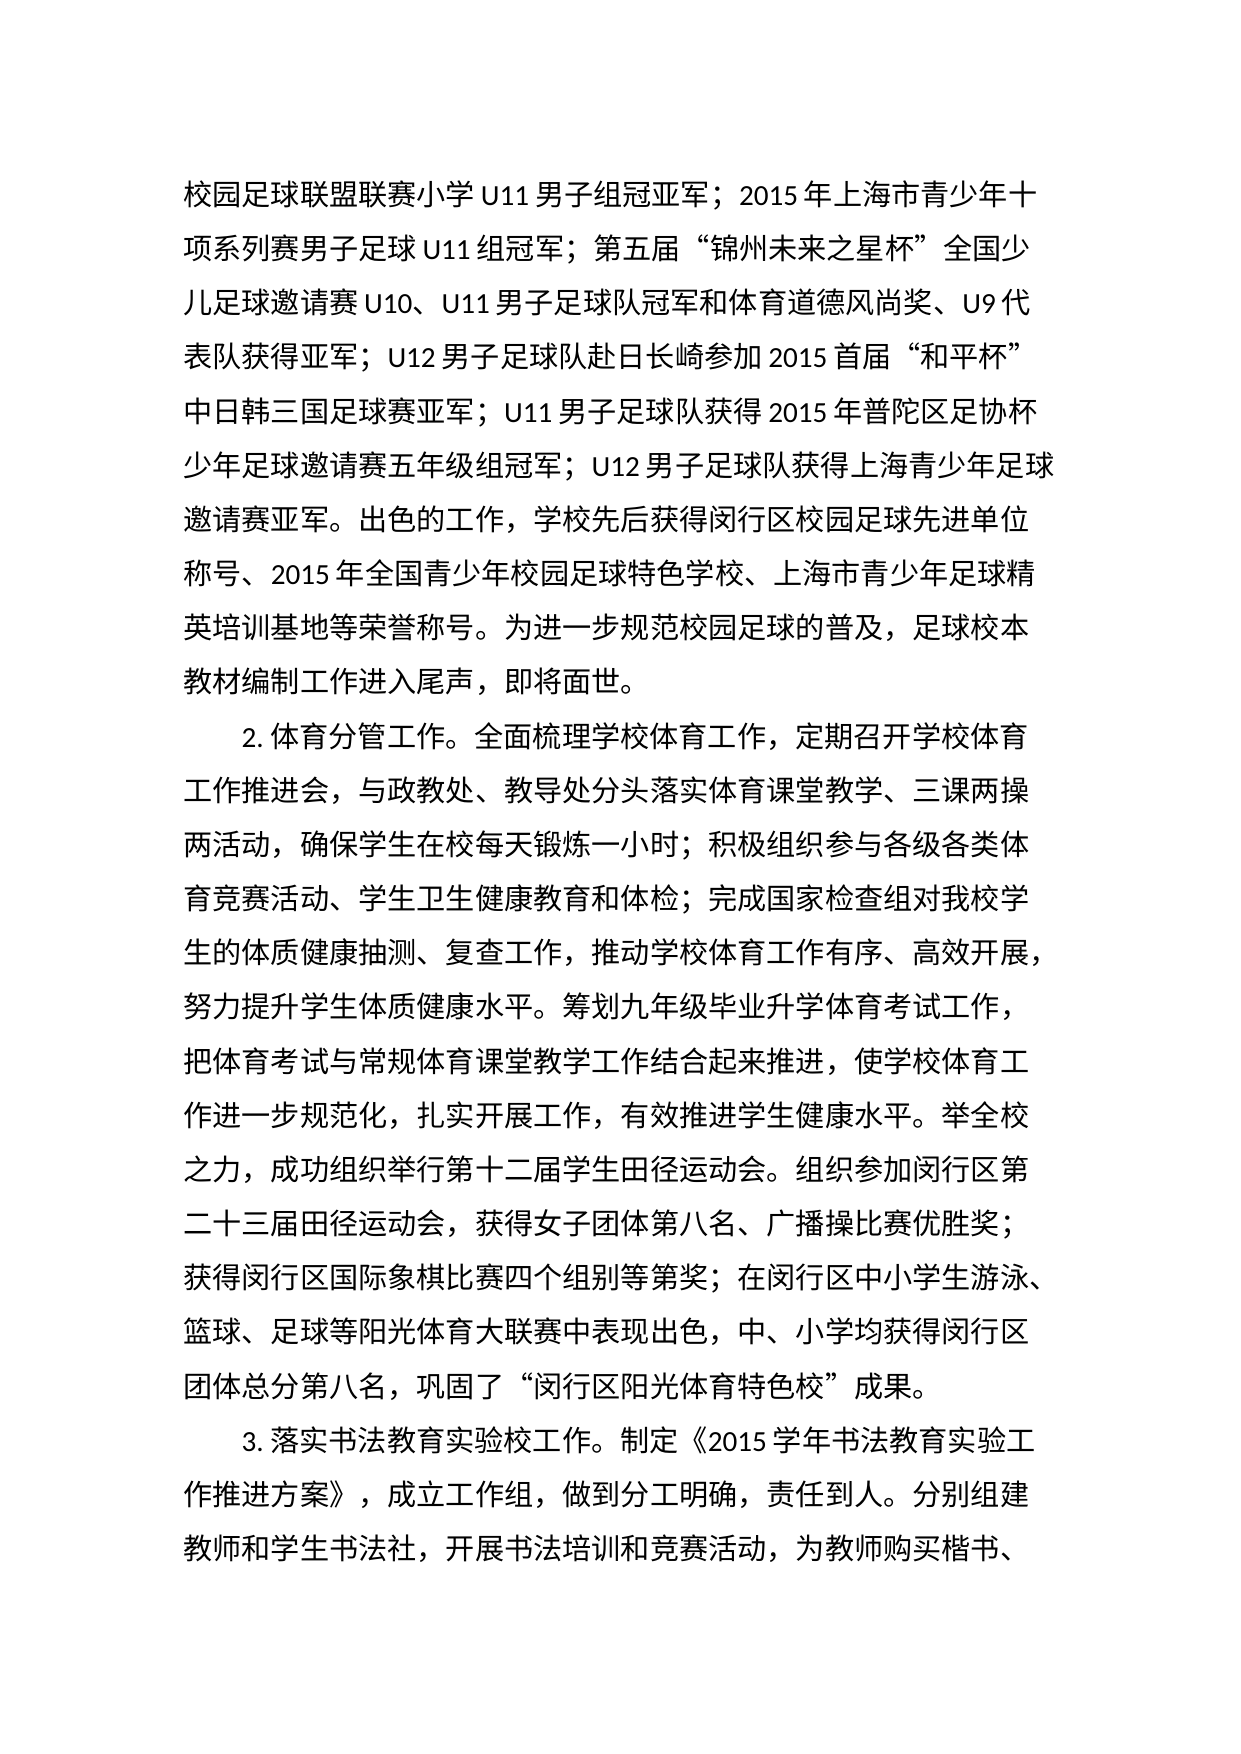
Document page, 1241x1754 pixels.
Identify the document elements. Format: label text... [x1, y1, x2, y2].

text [183, 1408, 1057, 1570]
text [183, 162, 1057, 704]
text 2. 体育分管工作。全面梳理学校体育工作，定期召开学校体育工作推进会，与政教处、教导处分头落实体育课堂教学、三课两操两活动，确保学生在校每天锻炼一小时；积极组织参与各级各类体育竞赛活动、学生卫生健康教育和体检；完成国家检查组对我校学生的体质健康抽测、复查工作，推动学校体育工作有序、高效开展，努力提升学生体质健康水平。筹划九年级毕业升学体育考试工作，把体育考试与常规体育课堂教学工作结合起来推进，使学校体育工作进一步规范化，扎实开展工作，有效推进学生健康水平。举全校之力，成功组织举行第十二届学生田径运动会。组织参加闵行区第二十三届田径运动会，获得女子团体第八名、广播操比赛优胜奖；获得闵行区国际象棋比赛四个组别等第奖；在闵行区中小学生游泳、篮球、足球等阳光体育大联赛中表现出色，中、小学均获得闵行区团体总分第八名，巩固了“闵行区阳光体育特色校”成果。 [183, 704, 1057, 1408]
